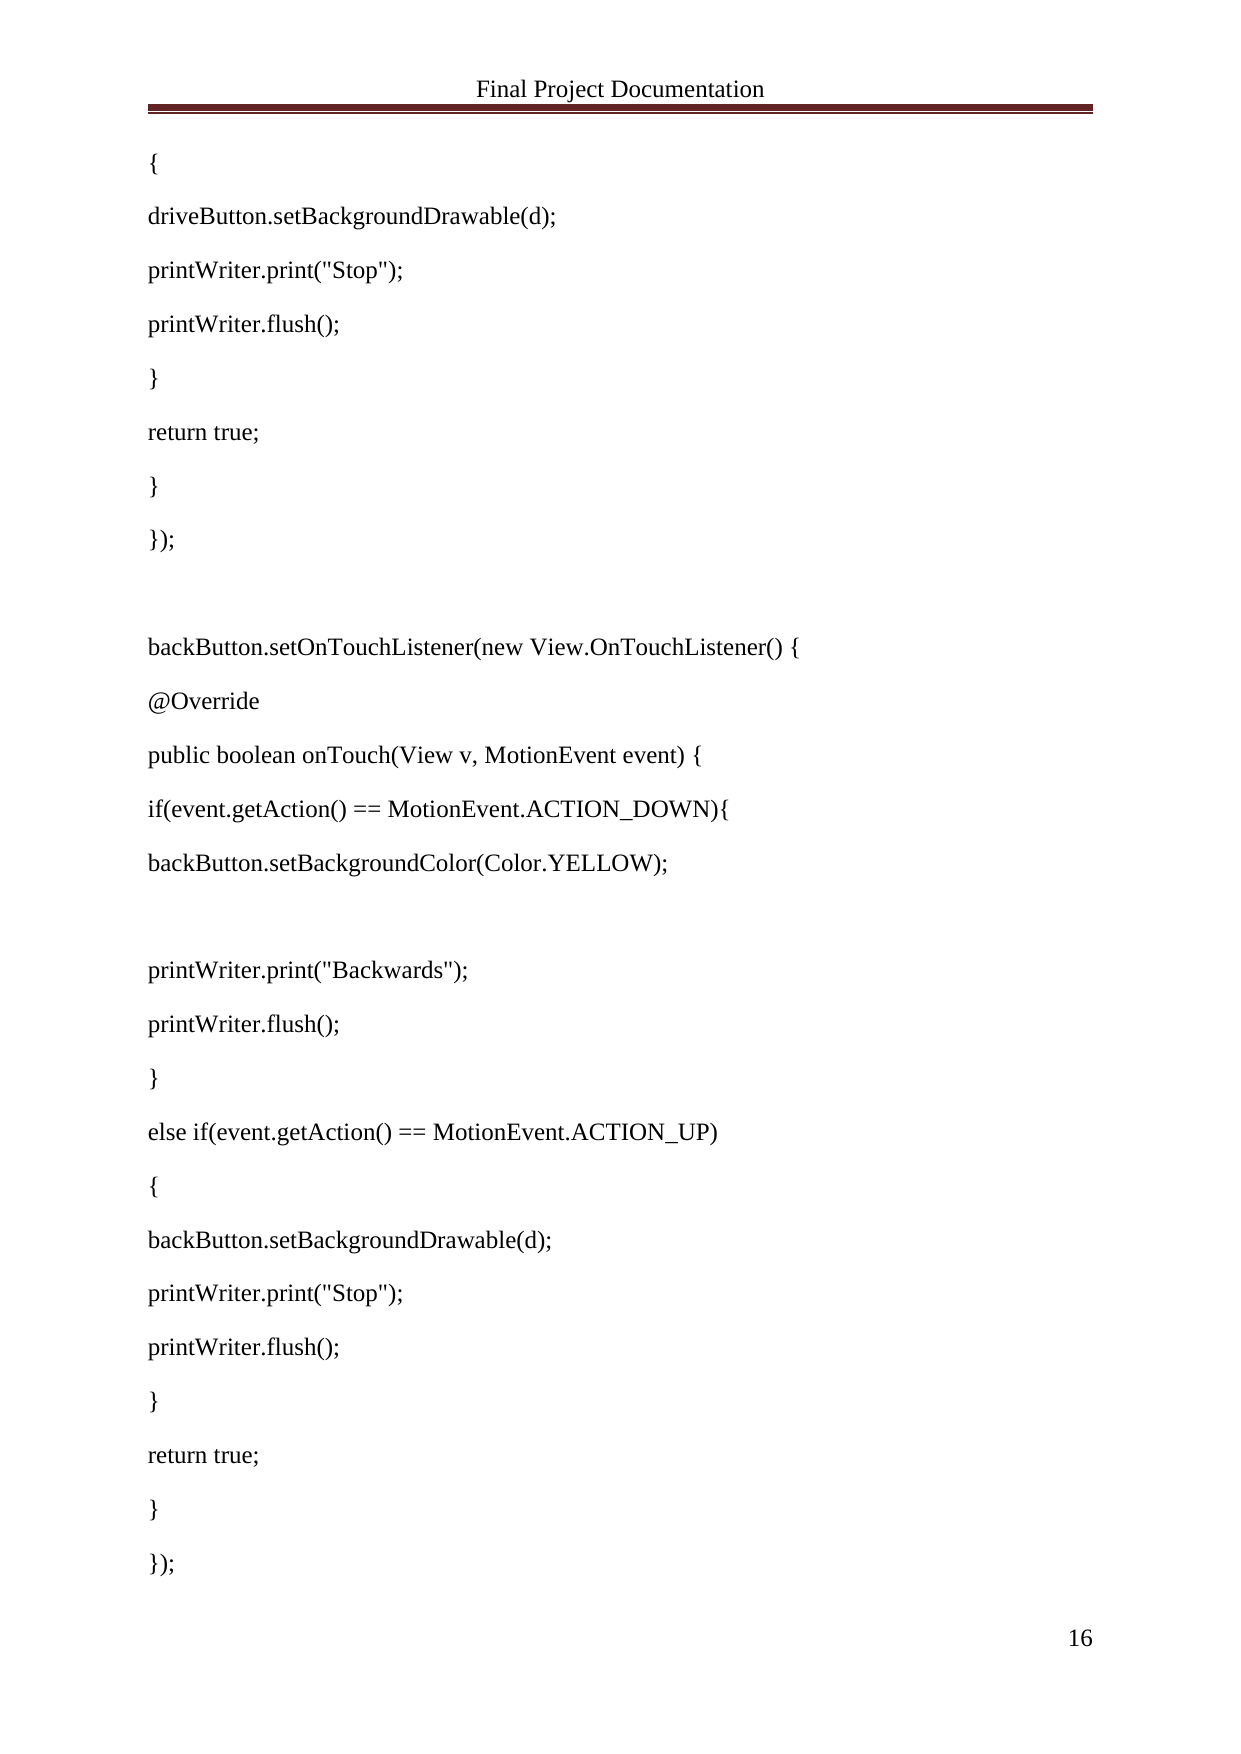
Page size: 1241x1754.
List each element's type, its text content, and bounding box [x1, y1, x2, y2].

text } [148, 1063, 1093, 1092]
text backButton.setBackgroundDrawable(d); [148, 1225, 1093, 1253]
text return true; [148, 1440, 1093, 1469]
text @Override [148, 686, 1093, 715]
text { [148, 1171, 1093, 1199]
text { [148, 148, 1093, 176]
text printWriter.flush(); [148, 1009, 1093, 1038]
text }); [148, 524, 1093, 553]
text } [148, 363, 1093, 392]
text printWriter.print("Backwards"); [148, 955, 1093, 984]
text } [148, 1386, 1093, 1415]
text } [148, 471, 1093, 499]
text printWriter.print("Stop"); [148, 1278, 1093, 1307]
text printWriter.print("Stop"); [148, 255, 1093, 284]
text else if(event.getAction() == MotionEvent.ACTION_UP) [148, 1117, 1093, 1146]
text backButton.setBackgroundColor(Color.YELLOW); [148, 848, 1093, 876]
text printWriter.flush(); [148, 1332, 1093, 1361]
text printWriter.flush(); [148, 309, 1093, 338]
text if(event.getAction() == MotionEvent.ACTION_DOWN){ [148, 794, 1093, 823]
text } [148, 1494, 1093, 1523]
text driveButton.setBackgroundDrawable(d); [148, 201, 1093, 230]
text public boolean onTouch(View v, MotionEvent event) { [148, 740, 1093, 769]
text }); [148, 1548, 1093, 1577]
text return true; [148, 417, 1093, 446]
text backButton.setOnTouchListener(new View.OnTouchListener() { [148, 632, 1093, 661]
